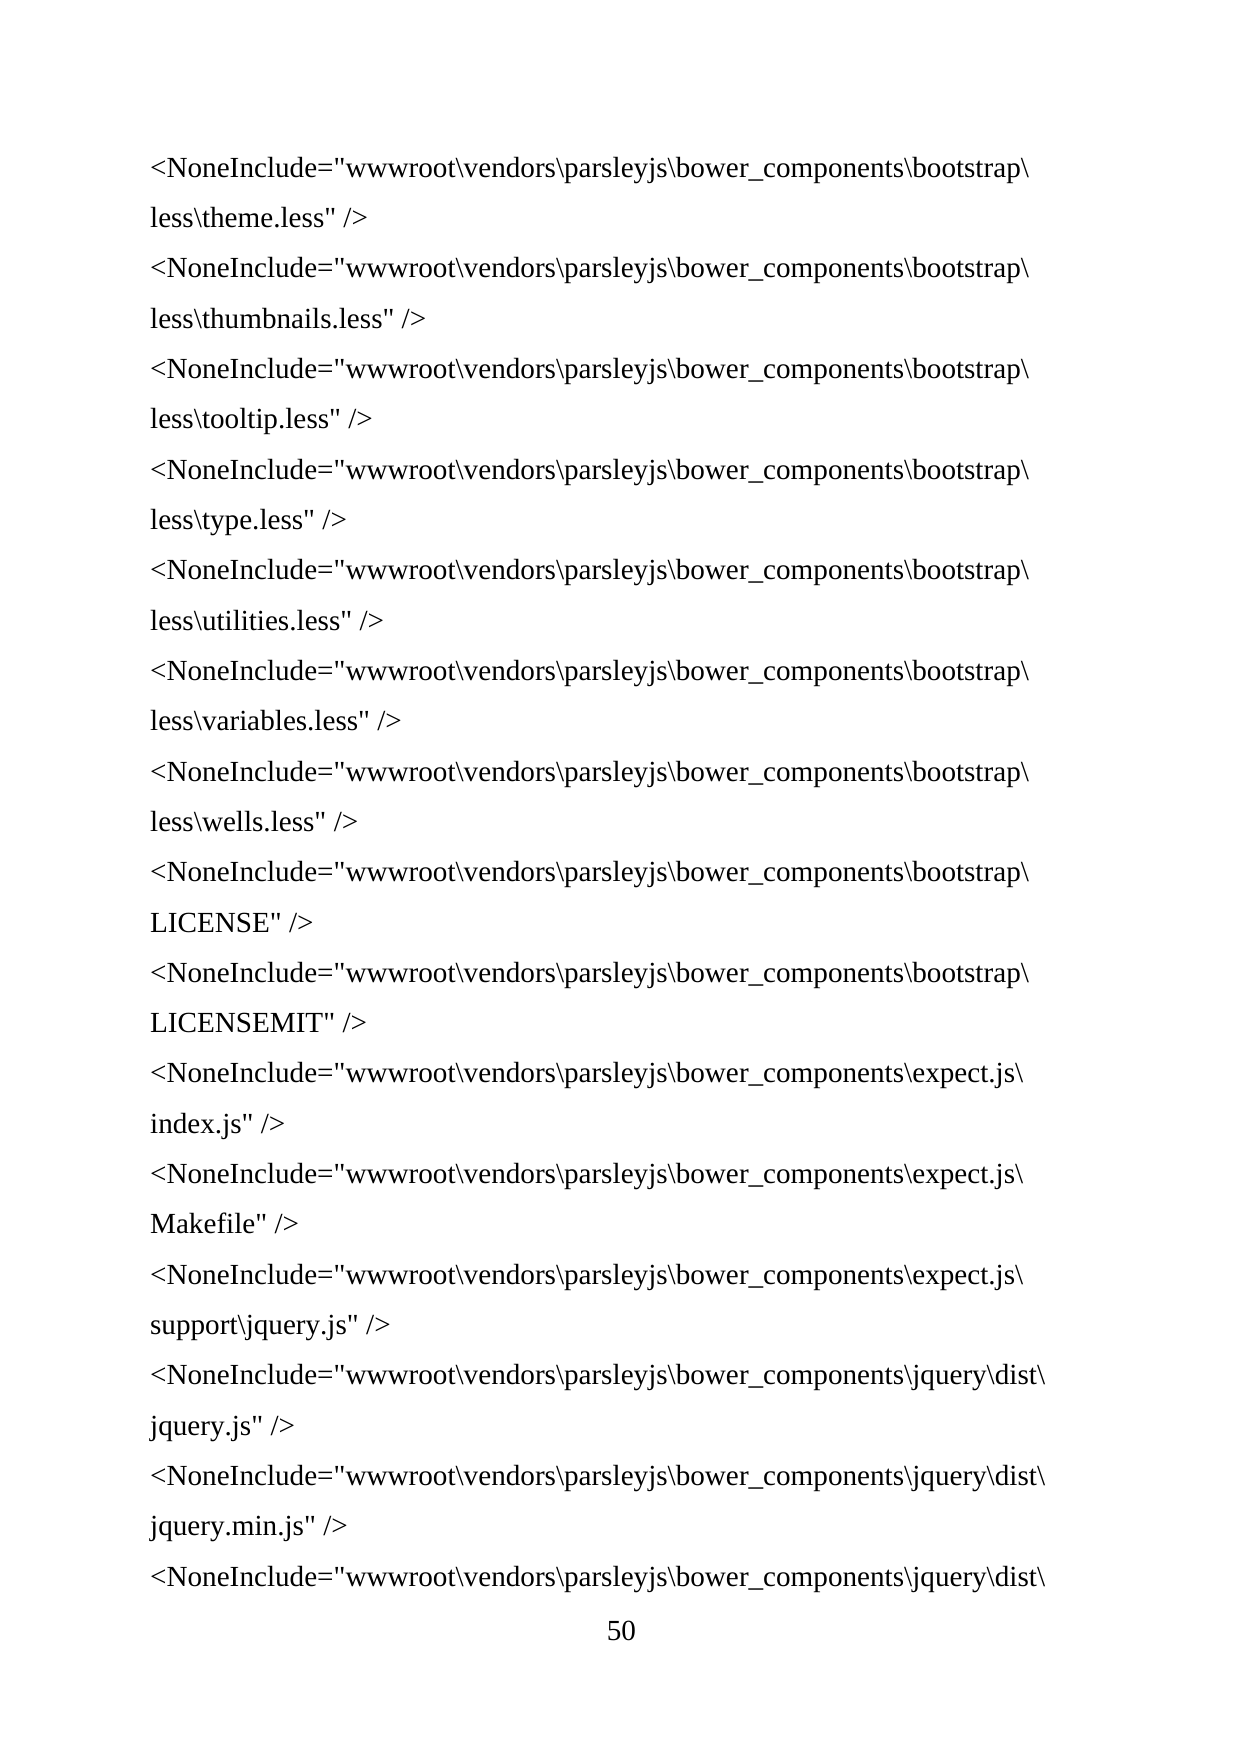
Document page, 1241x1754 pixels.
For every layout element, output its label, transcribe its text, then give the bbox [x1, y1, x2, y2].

list LICENSE" /> [150, 905, 1080, 938]
list <NoneInclude="wwwroot\vendors\parsleyjs\bower_components\expect.js\ [150, 1257, 1080, 1290]
list <NoneInclude="wwwroot\vendors\parsleyjs\bower_components\bootstrap\less\variables.less" /> [150, 653, 1080, 737]
list <NoneInclude="wwwroot\vendors\parsleyjs\bower_components\bootstrap\less\tooltip.less" /> [150, 351, 1080, 435]
list <NoneInclude="wwwroot\vendors\parsleyjs\bower_components\jquery\dist\ [150, 1458, 1080, 1492]
list Makefile" /> [150, 1207, 1080, 1240]
list <NoneInclude="wwwroot\vendors\parsleyjs\bower_components\expect.js\ [150, 1056, 1080, 1089]
list index.js" /> [150, 1106, 1080, 1139]
list <NoneInclude="wwwroot\vendors\parsleyjs\bower_components\bootstrap\less\utilities.less" /> [150, 552, 1080, 636]
list jquery.min.js" /> [150, 1508, 1080, 1542]
list <NoneInclude="wwwroot\vendors\parsleyjs\bower_components\jquery\dist\ [150, 1357, 1080, 1391]
list jquery.js" /> [150, 1408, 1080, 1441]
list <NoneInclude="wwwroot\vendors\parsleyjs\bower_components\bootstrap\less\wells.less" /> [150, 754, 1080, 838]
list <NoneInclude="wwwroot\vendors\parsleyjs\bower_components\expect.js\ [150, 1156, 1080, 1190]
list <NoneInclude="wwwroot\vendors\parsleyjs\bower_components\bootstrap\ [150, 854, 1080, 888]
list <NoneInclude="wwwroot\vendors\parsleyjs\bower_components\bootstrap\less\type.less" /> [150, 452, 1080, 536]
list <NoneInclude="wwwroot\vendors\parsleyjs\bower_components\jquery\dist\ [150, 1559, 1080, 1592]
list <NoneInclude="wwwroot\vendors\parsleyjs\bower_components\bootstrap\less\theme.less" /> [150, 150, 1080, 234]
list LICENSEMIT" /> [150, 1005, 1080, 1039]
list support\jquery.js" /> [150, 1307, 1080, 1341]
list <NoneInclude="wwwroot\vendors\parsleyjs\bower_components\bootstrap\ [150, 955, 1080, 988]
list <NoneInclude="wwwroot\vendors\parsleyjs\bower_components\bootstrap\less\thumbnails.less" /> [150, 251, 1080, 334]
